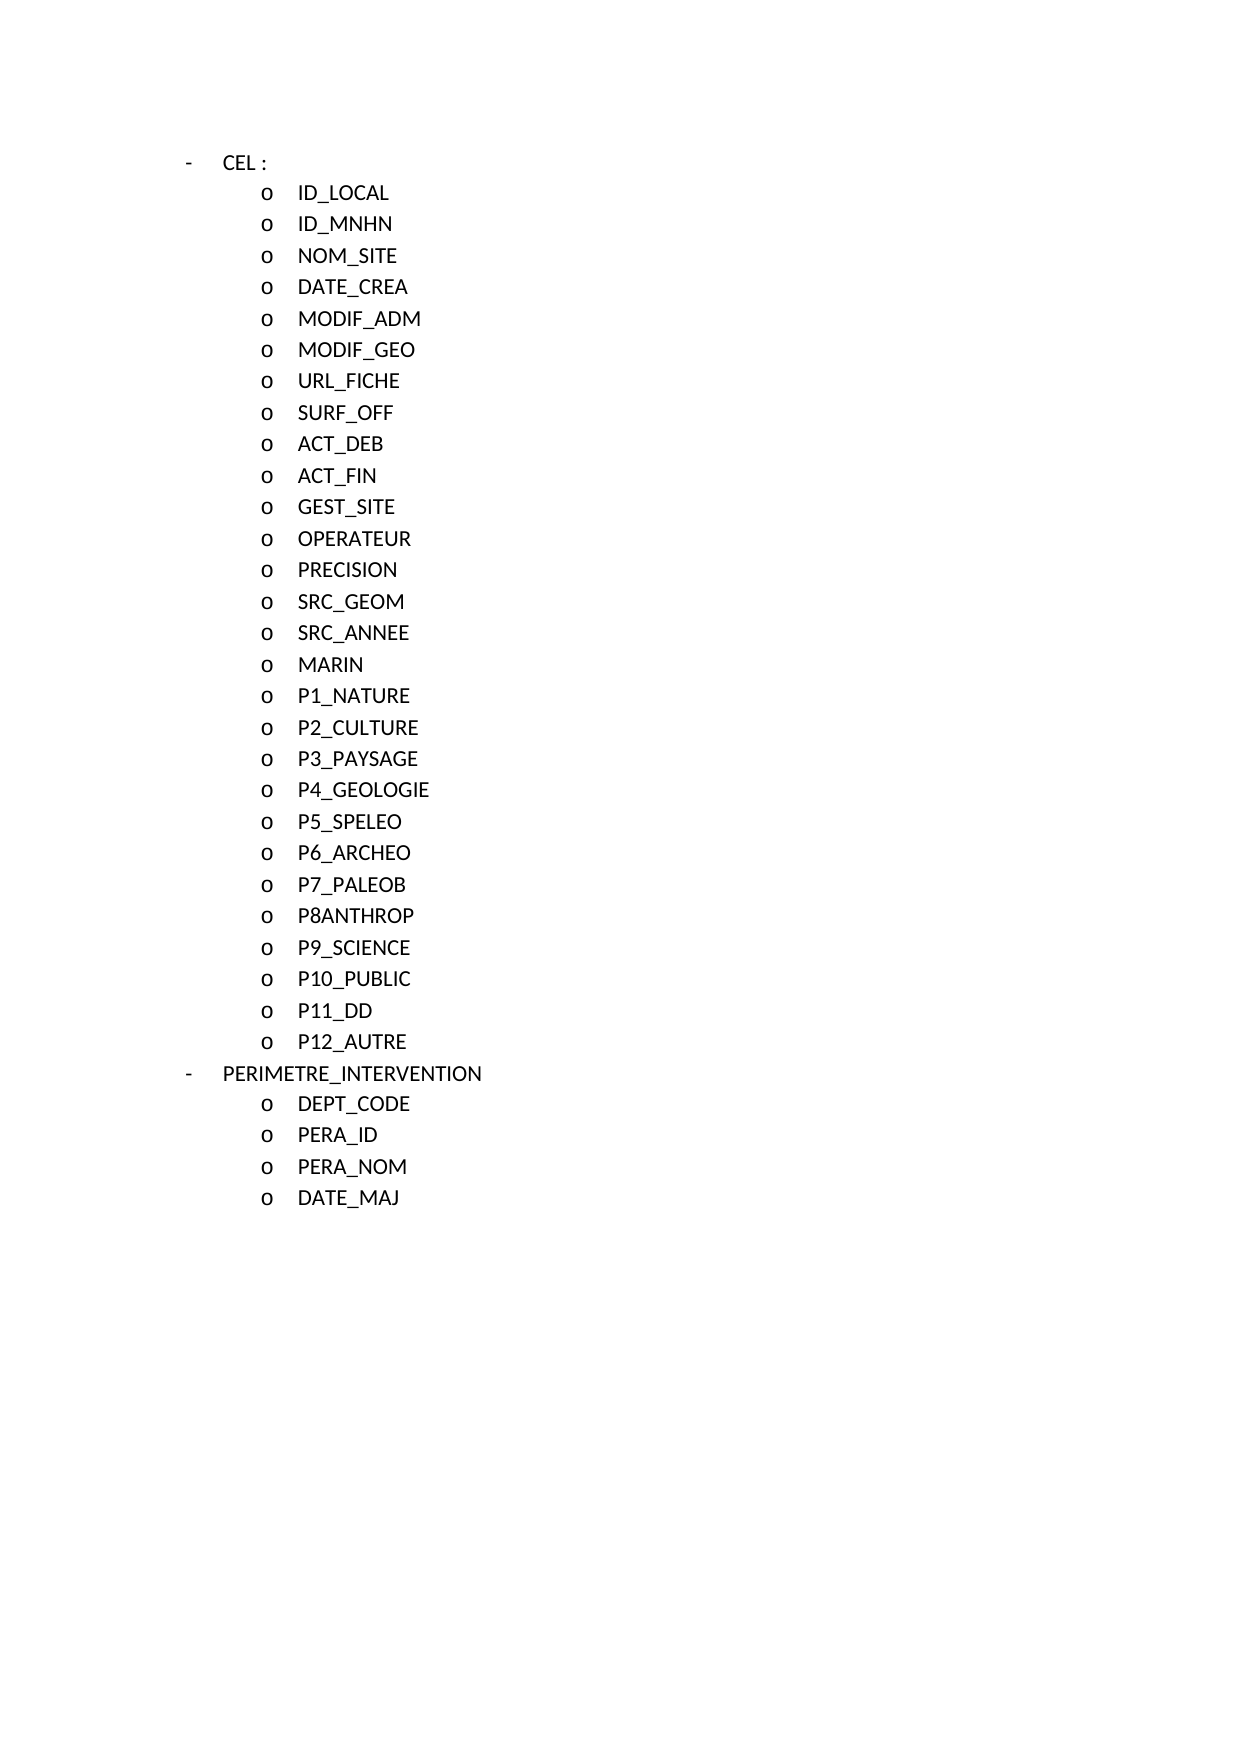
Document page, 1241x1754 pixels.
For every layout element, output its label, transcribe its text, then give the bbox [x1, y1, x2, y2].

list P8ANTHROP [260, 901, 1093, 931]
list P12_AUTRE [260, 1027, 1093, 1056]
list PERA_ID [260, 1120, 1093, 1149]
list ACT_DEB [260, 429, 1093, 459]
list P6_ARCHEO [260, 838, 1093, 868]
list GEST_SITE [260, 492, 1093, 522]
list P11_DD [260, 996, 1093, 1025]
list DATE_MAJ [260, 1183, 1093, 1212]
list PERIMETRE_INTERVENTION [185, 1059, 1093, 1087]
list DATE_CREA [260, 272, 1093, 301]
list NOM_SITE [260, 241, 1093, 270]
list ID_MNHN [260, 209, 1093, 238]
list P2_CULTURE [260, 713, 1093, 742]
list P5_SPELEO [260, 807, 1093, 836]
list MARIN [260, 650, 1093, 679]
list DEPT_CODE [260, 1089, 1093, 1118]
list PERA_NOM [260, 1152, 1093, 1181]
list CEL : [185, 148, 1093, 176]
list OPERATEUR [260, 524, 1093, 553]
list SRC_GEOM [260, 587, 1093, 616]
list P10_PUBLIC [260, 964, 1093, 993]
list SURF_OFF [260, 398, 1093, 427]
list P4_GEOLOGIE [260, 776, 1093, 805]
list MODIF_GEO [260, 335, 1093, 364]
list P3_PAYSAGE [260, 744, 1093, 773]
list PRECISION [260, 555, 1093, 584]
list P7_PALEOB [260, 870, 1093, 899]
list MODIF_ADM [260, 304, 1093, 333]
list ID_LOCAL [260, 178, 1093, 207]
list URL_FICHE [260, 367, 1093, 396]
list ACT_FIN [260, 461, 1093, 490]
list P9_SCIENCE [260, 933, 1093, 962]
list SRC_ANNEE [260, 618, 1093, 647]
list P1_NATURE [260, 681, 1093, 710]
